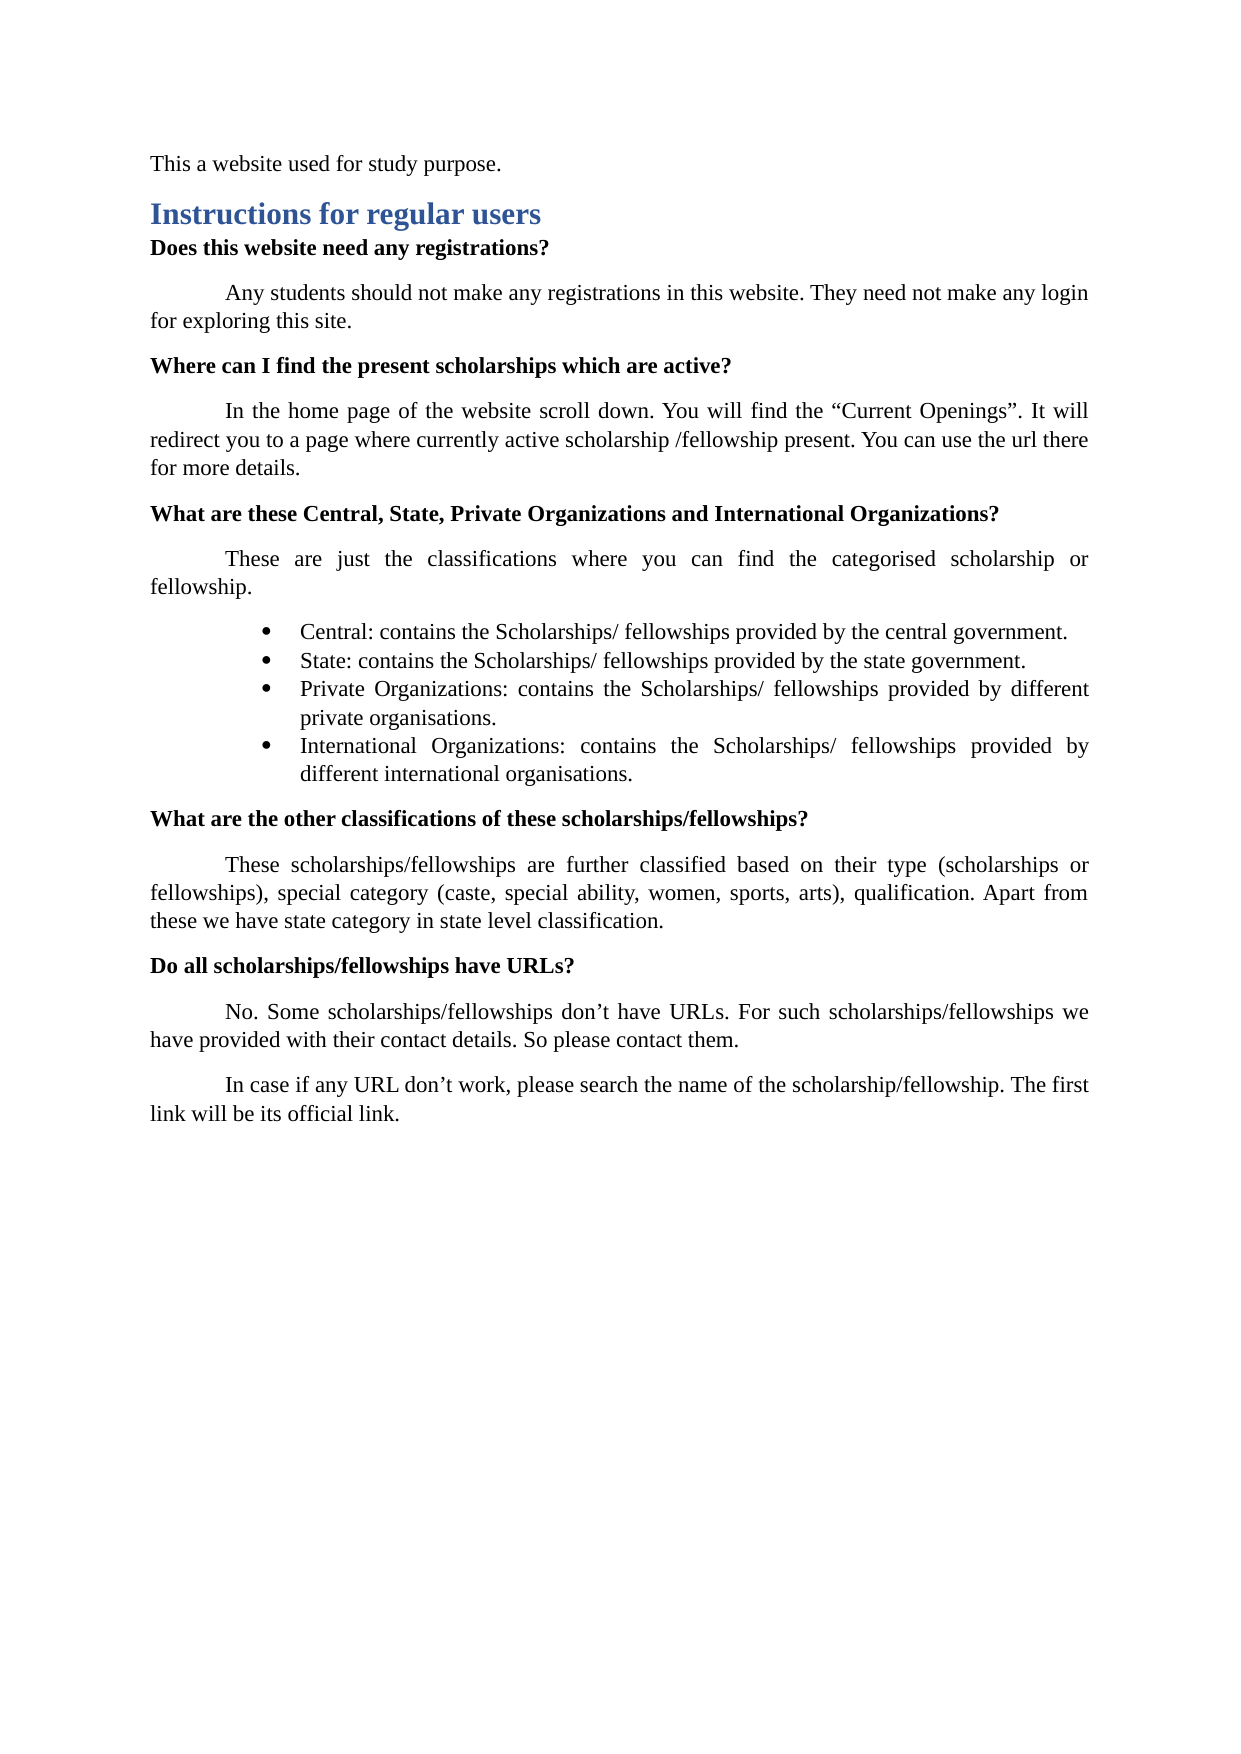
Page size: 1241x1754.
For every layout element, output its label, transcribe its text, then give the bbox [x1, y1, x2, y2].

text Do all scholarships/fellowships have URLs? [150, 953, 1090, 979]
subtitle Instructions for regular users [150, 195, 1090, 231]
text This a website used for study purpose. [150, 150, 1090, 176]
text Does this website need any registrations? [150, 234, 1090, 260]
text These are just the classifications where you can find the categorised scholarship or fellowship. [150, 545, 1090, 599]
text Any students should not make any registrations in this website. They need not make any login for exploring this site. [150, 279, 1090, 334]
list Private Organizations: contains the Scholarships/ fellowships provided by different private organisations. [262, 675, 1090, 730]
text What are the other classifications of these scholarships/fellowships? [150, 806, 1090, 832]
text No. Some scholarships/fellowships don’t have URLs. For such scholarships/fellowships we have provided with their contact details. So please contact them. [150, 998, 1090, 1052]
text These scholarships/fellowships are further classified based on their type (scholarships or fellowships), special category (caste, special ability, women, sports, arts), qualification. Apart from these we have state category in state level classification. [150, 851, 1090, 934]
text Where can I find the present scholarships which are active? [150, 352, 1090, 379]
list International Organizations: contains the Scholarships/ fellowships provided by different international organisations. [262, 732, 1090, 787]
text What are these Central, State, Private Organizations and International Organizations? [150, 499, 1090, 526]
text In case if any URL don’t work, please search the name of the scholarship/fellowship. The first link will be its official link. [150, 1071, 1090, 1126]
list Central: contains the Scholarships/ fellowships provided by the central government. [262, 618, 1090, 644]
text In the home page of the website scroll down. You will find the “Current Openings”. It will redirect you to a page where currently active scholarship /fellowship present. You can use the url there for more details. [150, 398, 1090, 481]
list State: contains the Scholarships/ fellowships provided by the state government. [262, 647, 1090, 673]
